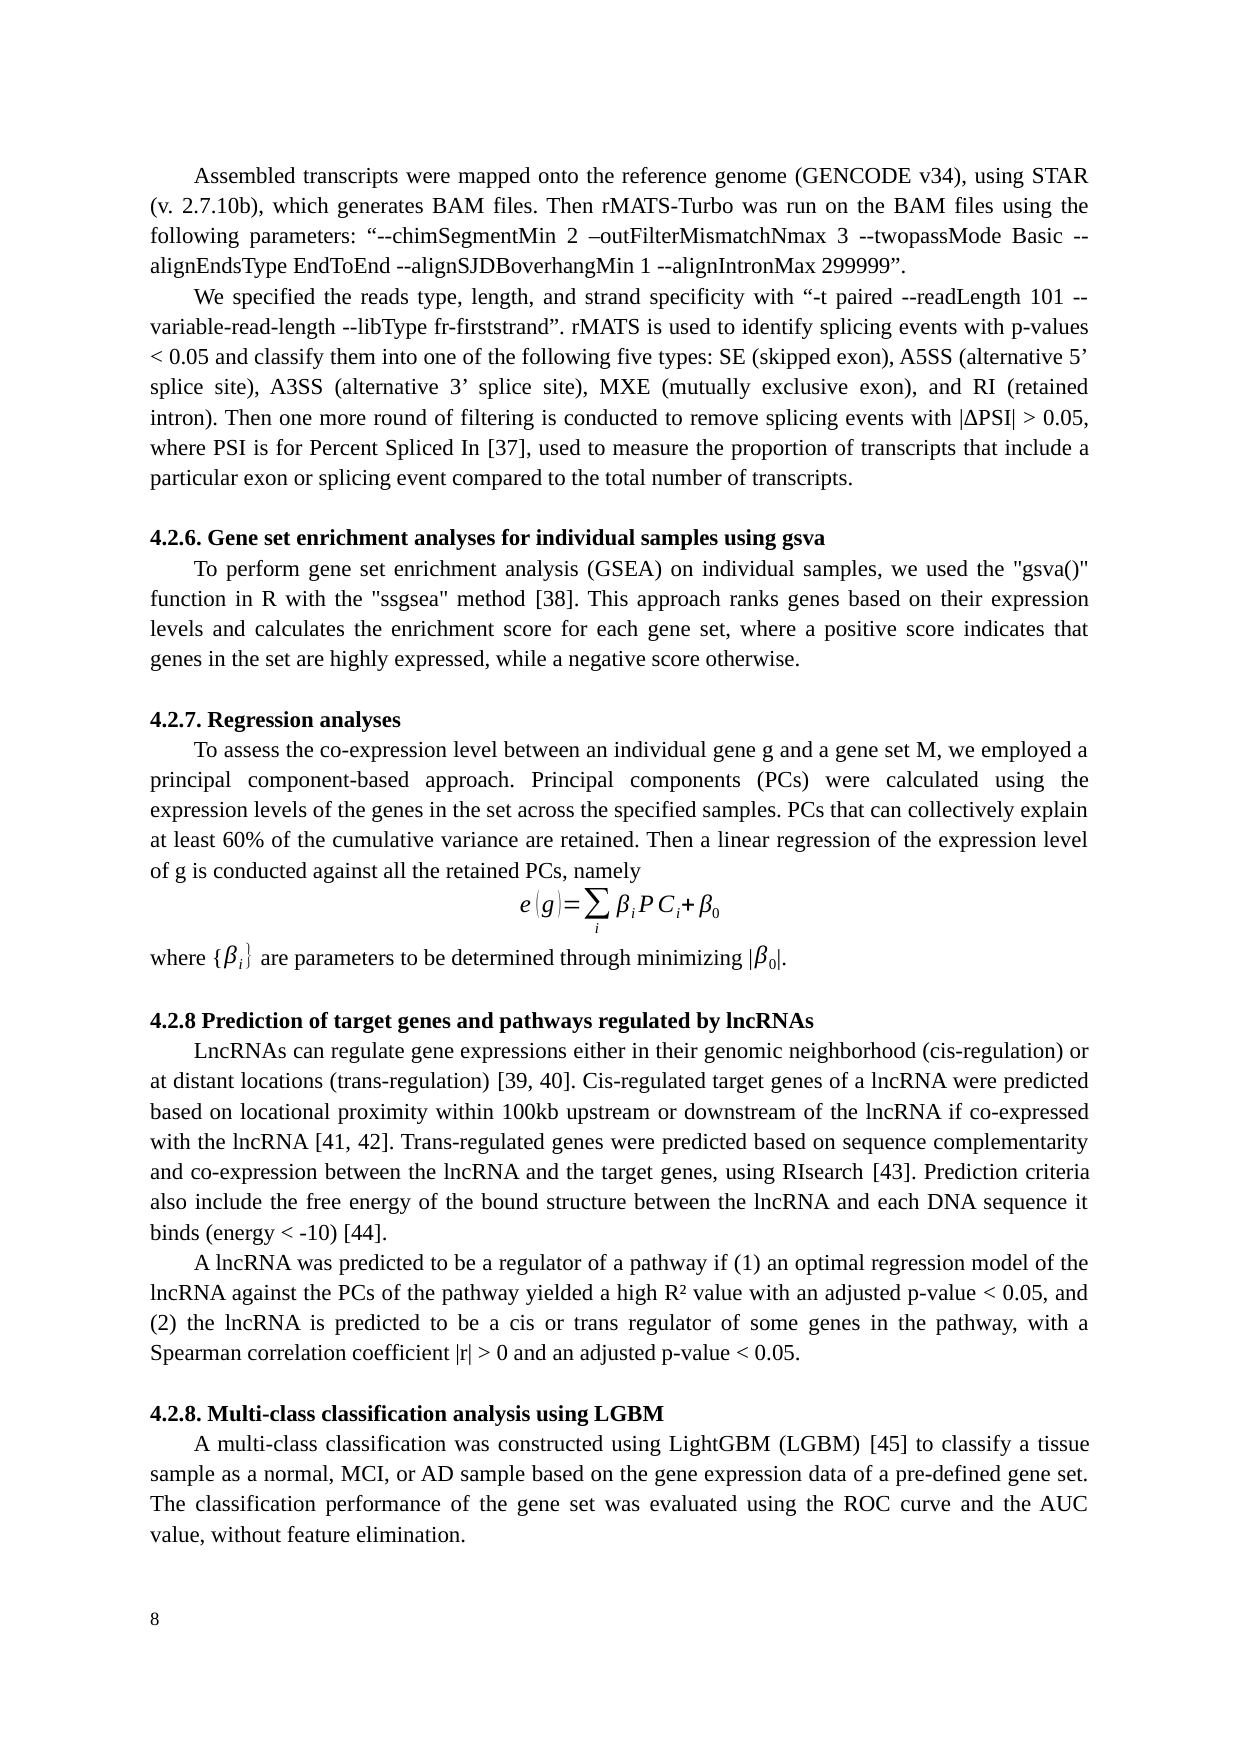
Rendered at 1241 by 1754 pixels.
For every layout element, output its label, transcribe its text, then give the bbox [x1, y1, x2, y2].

text 4.2.8. Multi-class classification analysis using LGBM [150, 1400, 1090, 1426]
text where { are parameters to be determined through minimizing ||. [150, 942, 1090, 973]
text To perform gene set enrichment analysis (GSEA) on individual samples, we used the "gsva()" function in R with the "ssgsea" method [38]. This approach ranks genes based on their expression levels and calculates the enrichment score for each gene set, where a positive score indicates that genes in the set are highly expressed, while a negative score otherwise. [150, 555, 1090, 672]
text 4.2.6. Gene set enrichment analyses for individual samples using gsva [150, 524, 1090, 551]
text Assembled transcripts were mapped onto the reference genome (GENCODE v34), using STAR (v. 2.7.10b), which generates BAM files. Then rMATS-Turbo was run on the BAM files using the following parameters: “--chimSegmentMin 2 –outFilterMismatchNmax 3 --twopassMode Basic --alignEndsType EndToEnd --alignSJDBoverhangMin 1 --alignIntronMax 299999”. [150, 162, 1090, 279]
text We specified the reads type, length, and strand specificity with “-t paired --readLength 101 --variable-read-length --libType fr-firststrand”. rMATS is used to identify splicing events with p-values < 0.05 and classify them into one of the following five types: SE (skipped exon), A5SS (alternative 5’ splice site), A3SS (alternative 3’ splice site), MXE (mutually exclusive exon), and RI (retained intron). Then one more round of filtering is conducted to remove splicing events with |ΔPSI| > 0.05, where PSI is for Percent Spliced In [37], used to measure the proportion of transcripts that include a particular exon or splicing event compared to the total number of transcripts. [150, 283, 1090, 490]
text A lncRNA was predicted to be a regulator of a pathway if (1) an optimal regression model of the lncRNA against the PCs of the pathway yielded a high R² value with an adjusted p-value < 0.05, and (2) the lncRNA is predicted to be a cis or trans regulator of some genes in the pathway, with a Spearman correlation coefficient |r| > 0 and an adjusted p-value < 0.05. [150, 1249, 1090, 1366]
text 4.2.8 Prediction of target genes and pathways regulated by lncRNAs [150, 1007, 1090, 1033]
text 4.2.7. Regression analyses [150, 706, 1090, 732]
text A multi-class classification was constructed using LightGBM (LGBM) [45] to classify a tissue sample as a normal, MCI, or AD sample based on the gene expression data of a pre-defined gene set. The classification performance of the gene set was evaluated using the ROC curve and the AUC value, without feature elimination. [150, 1430, 1090, 1547]
text To assess the co-expression level between an individual gene g and a gene set M, we employed a principal component-based approach. Principal components (PCs) were calculated using the expression levels of the genes in the set across the specified samples. PCs that can collectively explain at least 60% of the cumulative variance are retained. Then a linear regression of the expression level of g is conducted against all the retained PCs, namely [150, 736, 1090, 883]
text LncRNAs can regulate gene expressions either in their genomic neighborhood (cis-regulation) or at distant locations (trans-regulation) [39, 40]. Cis-regulated target genes of a lncRNA were predicted based on locational proximity within 100kb upstream or downstream of the lncRNA if co-expressed with the lncRNA [41, 42]. Trans-regulated genes were predicted based on sequence complementarity and co-expression between the lncRNA and the target genes, using RIsearch [43]. Prediction criteria also include the free energy of the bound structure between the lncRNA and each DNA sequence it binds (energy < -10) [44]. [150, 1037, 1090, 1245]
